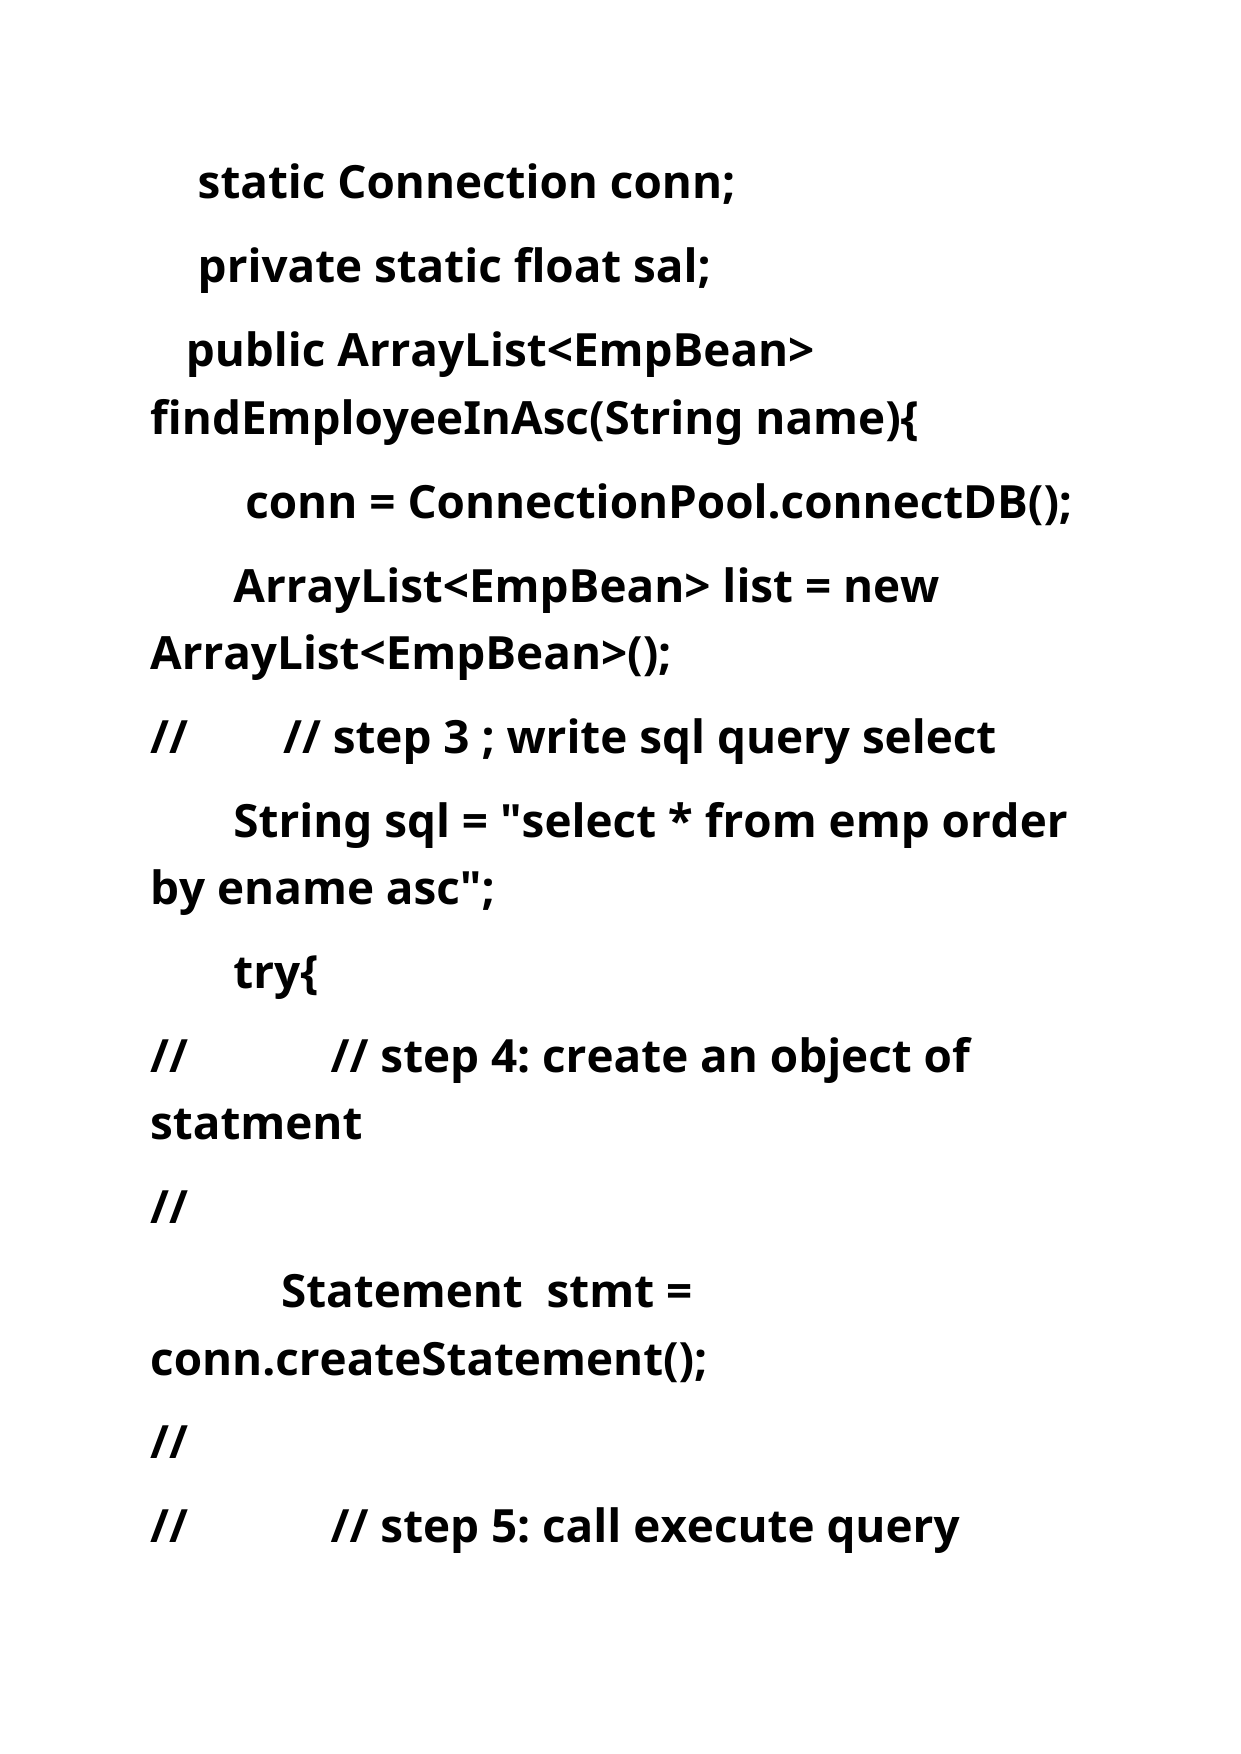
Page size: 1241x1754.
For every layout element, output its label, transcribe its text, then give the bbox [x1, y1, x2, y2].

text conn = ConnectionPool.connectDB(); [150, 469, 1090, 532]
text Statement stmt = conn.createStatement(); [150, 1259, 1090, 1388]
text public ArrayList<EmpBean> findEmployeeInAsc(String name){ [150, 318, 1090, 448]
text // // step 5: call execute query [150, 1494, 1090, 1556]
text try{ [150, 939, 1090, 1002]
text private static float sal; [150, 234, 1090, 296]
text String sql = "select * from emp order by ename asc"; [150, 788, 1090, 918]
text ArrayList<EmpBean> list = new ArrayList<EmpBean>(); [150, 553, 1090, 683]
text // [150, 1175, 1090, 1237]
text static Connection conn; [150, 150, 1090, 212]
text // [150, 1410, 1090, 1472]
text // // step 3 ; write sql query select [150, 704, 1090, 767]
text // // step 4: create an object of statment [150, 1023, 1090, 1153]
